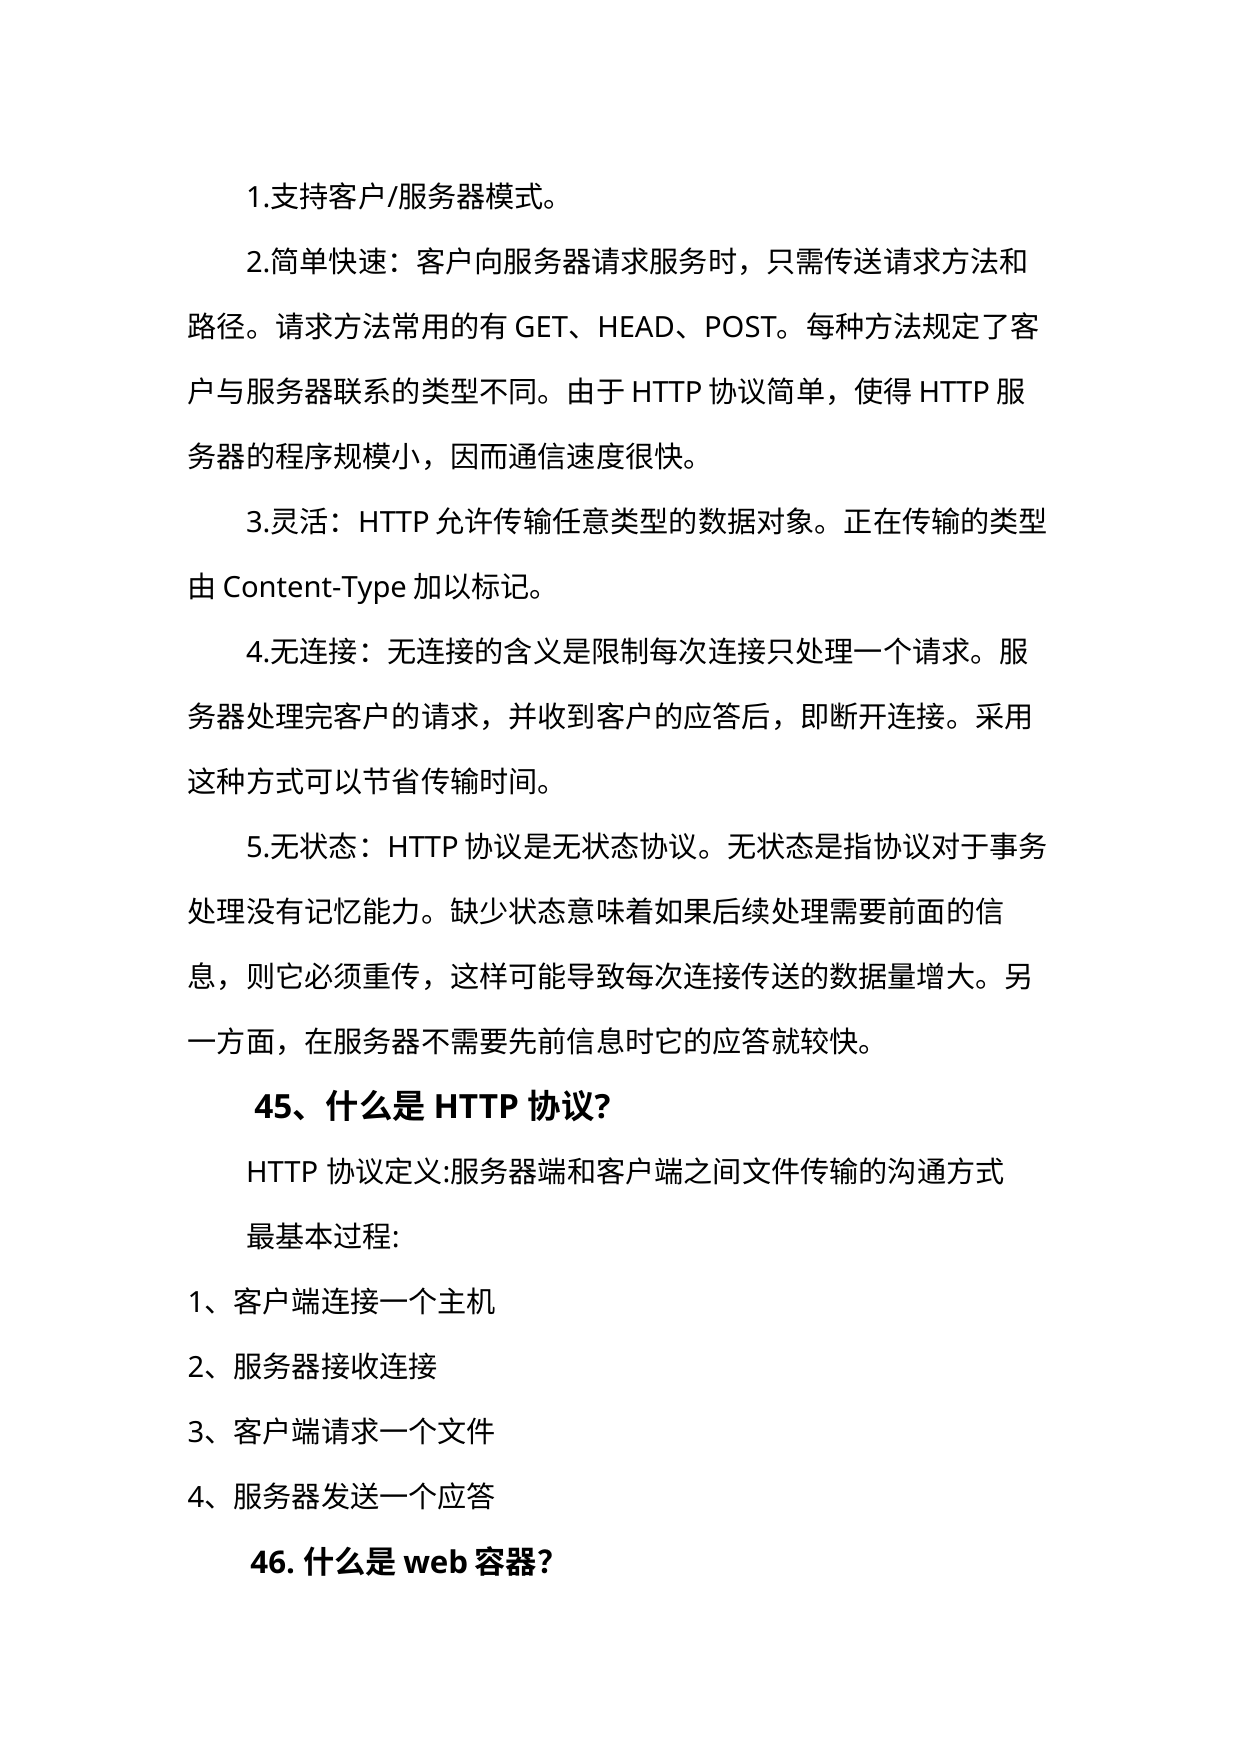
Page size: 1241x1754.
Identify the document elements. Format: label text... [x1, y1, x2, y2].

text 3.灵活：HTTP允许传输任意类型的数据对象。正在传输的类型由Content-Type加以标记。 [187, 487, 1053, 617]
text 4.无连接：无连接的含义是限制每次连接只处理一个请求。服务器处理完客户的请求，并收到客户的应答后，即断开连接。采用这种方式可以节省传输时间。 [187, 617, 1053, 812]
text HTTP 协议定义:服务器端和客户端之间文件传输的沟通方式 [187, 1137, 1053, 1202]
text 最基本过程: 1、客户端连接一个主机 2、服务器接收连接 3、客户端请求一个文件 4、服务器发送一个应答 [187, 1202, 1053, 1527]
text 46. 什么是web容器？ [187, 1527, 1053, 1592]
text 2.简单快速：客户向服务器请求服务时，只需传送请求方法和路径。请求方法常用的有GET、HEAD、POST。每种方法规定了客户与服务器联系的类型不同。由于HTTP协议简单，使得HTTP服务器的程序规模小，因而通信速度很快。 [187, 227, 1053, 487]
text 5.无状态：HTTP协议是无状态协议。无状态是指协议对于事务处理没有记忆能力。缺少状态意味着如果后续处理需要前面的信息，则它必须重传，这样可能导致每次连接传送的数据量增大。另一方面，在服务器不需要先前信息时它的应答就较快。 [187, 812, 1053, 1072]
text 1.支持客户/服务器模式。 [187, 162, 1053, 227]
subtitle 45、什么是 HTTP 协议? [187, 1072, 1053, 1137]
